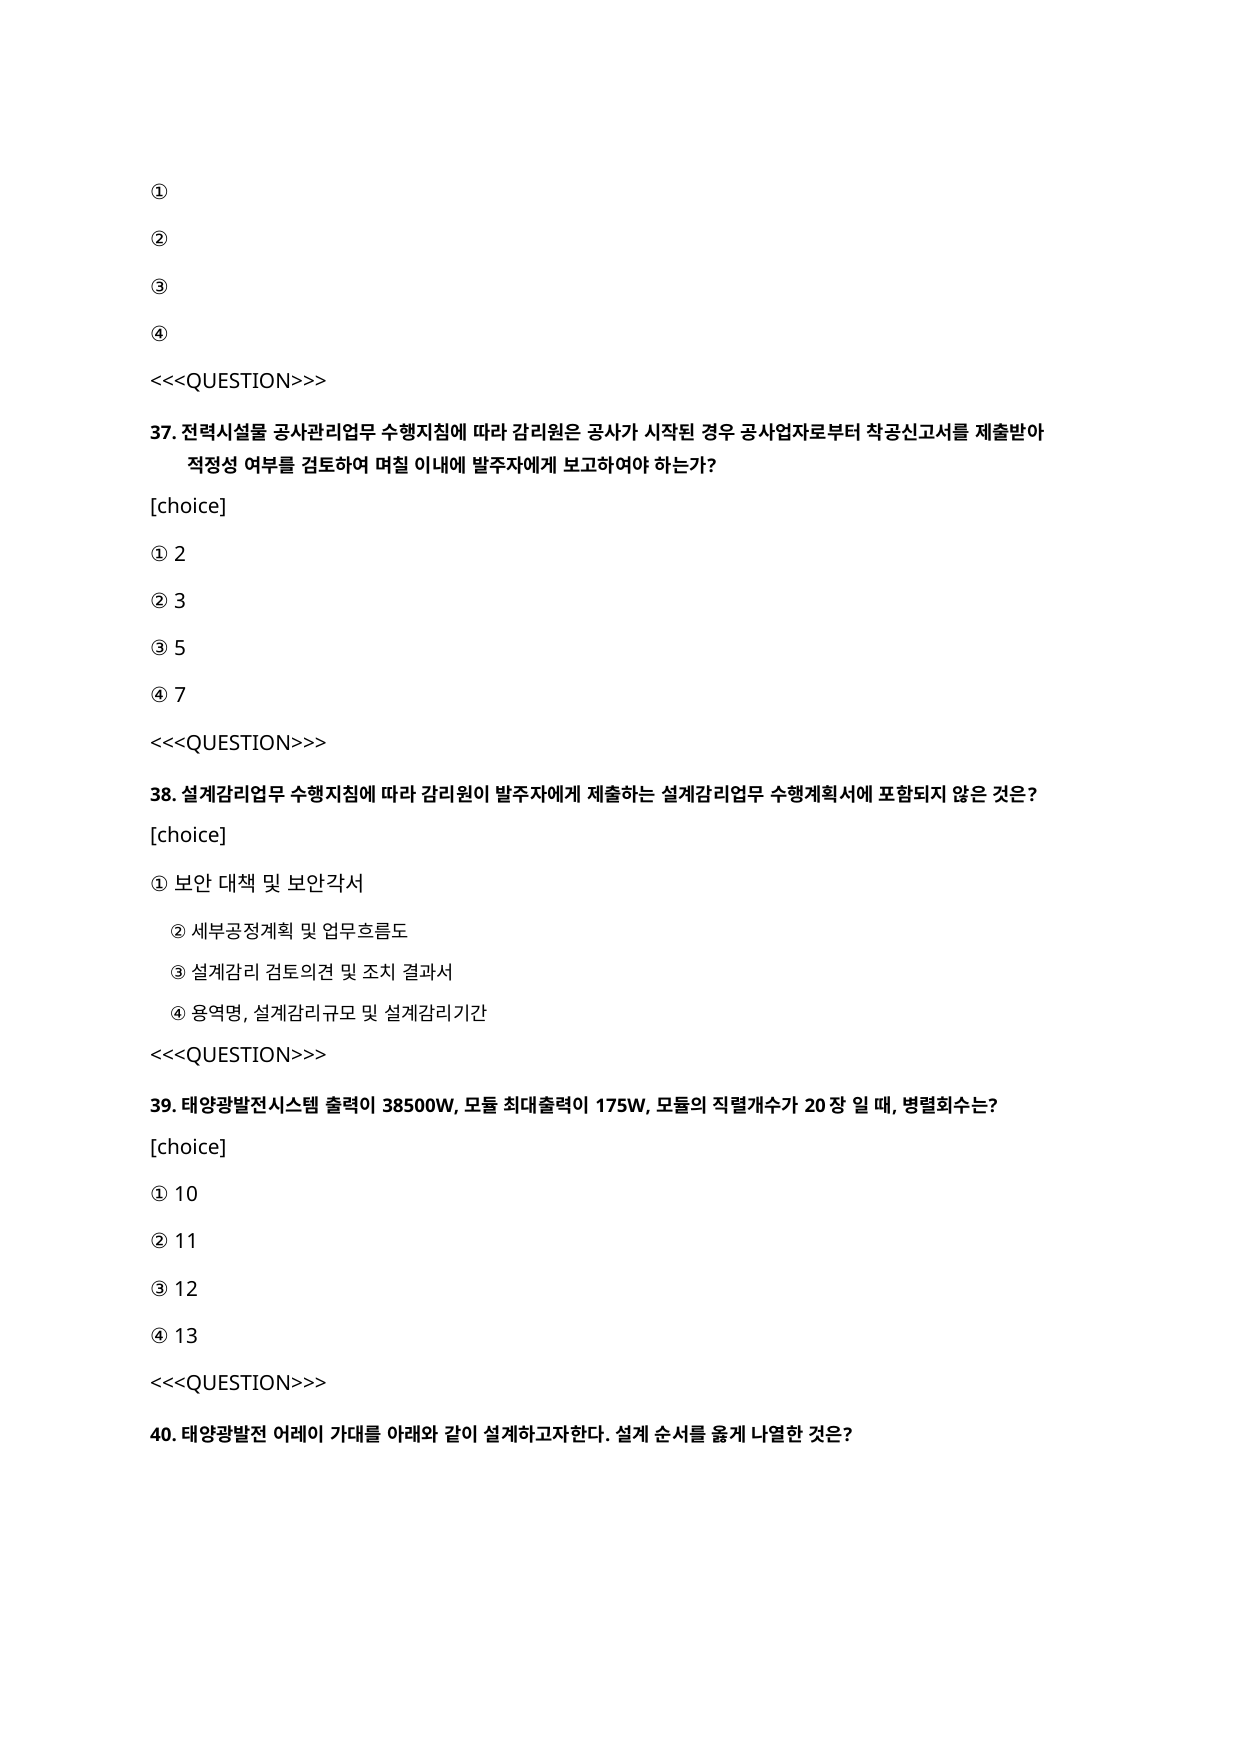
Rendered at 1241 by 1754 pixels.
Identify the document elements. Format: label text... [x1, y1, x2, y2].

text ③ 12 [150, 1274, 1090, 1302]
text ④ 7 [150, 681, 1090, 709]
text ② 세부공정계획 및 업무흐름도 [150, 917, 1090, 944]
text ① 보안 대책 및 보안각서 [150, 867, 1090, 898]
text 38. 설계감리업무 수행지침에 따라 감리원이 발주자에게 제출하는 설계감리업무 수행계획서에 포함되지 않은 것은? [150, 779, 1090, 806]
text ② 11 [150, 1227, 1090, 1255]
text ③ [150, 272, 1090, 300]
text ① 10 [150, 1179, 1090, 1208]
text 37. 전력시설물 공사관리업무 수행지침에 따라 감리원은 공사가 시작된 경우 공사업자로부터 착공신고서를 제출받아 적정성 여부를 검토하여 며칠 이내에 발주자에게 보고하여야 하는가? [150, 418, 1090, 478]
text 39. 태양광발전시스템 출력이 38500W, 모듈 최대출력이 175W, 모듈의 직렬개수가 20장 일 때, 병렬회수는? [150, 1091, 1090, 1118]
text [choice] [150, 1132, 1090, 1161]
text ② [150, 224, 1090, 253]
text <<<QUESTION>>> [150, 728, 1090, 756]
text <<<QUESTION>>> [150, 1368, 1090, 1397]
text ① 2 [150, 539, 1090, 567]
text ④ 용역명, 설계감리규모 및 설계감리기간 [150, 999, 1090, 1026]
text ④ 13 [150, 1321, 1090, 1350]
text ③ 5 [150, 633, 1090, 662]
text ③ 설계감리 검토의견 및 조치 결과서 [150, 958, 1090, 985]
text ① [150, 177, 1090, 206]
text [choice] [150, 491, 1090, 520]
text ④ [150, 319, 1090, 347]
text <<<QUESTION>>> [150, 1040, 1090, 1068]
text ② 3 [150, 586, 1090, 614]
text 40. 태양광발전 어레이 가대를 아래와 같이 설계하고자한다. 설계 순서를 옳게 나열한 것은? [150, 1420, 1090, 1447]
text [choice] [150, 820, 1090, 849]
text <<<QUESTION>>> [150, 366, 1090, 395]
